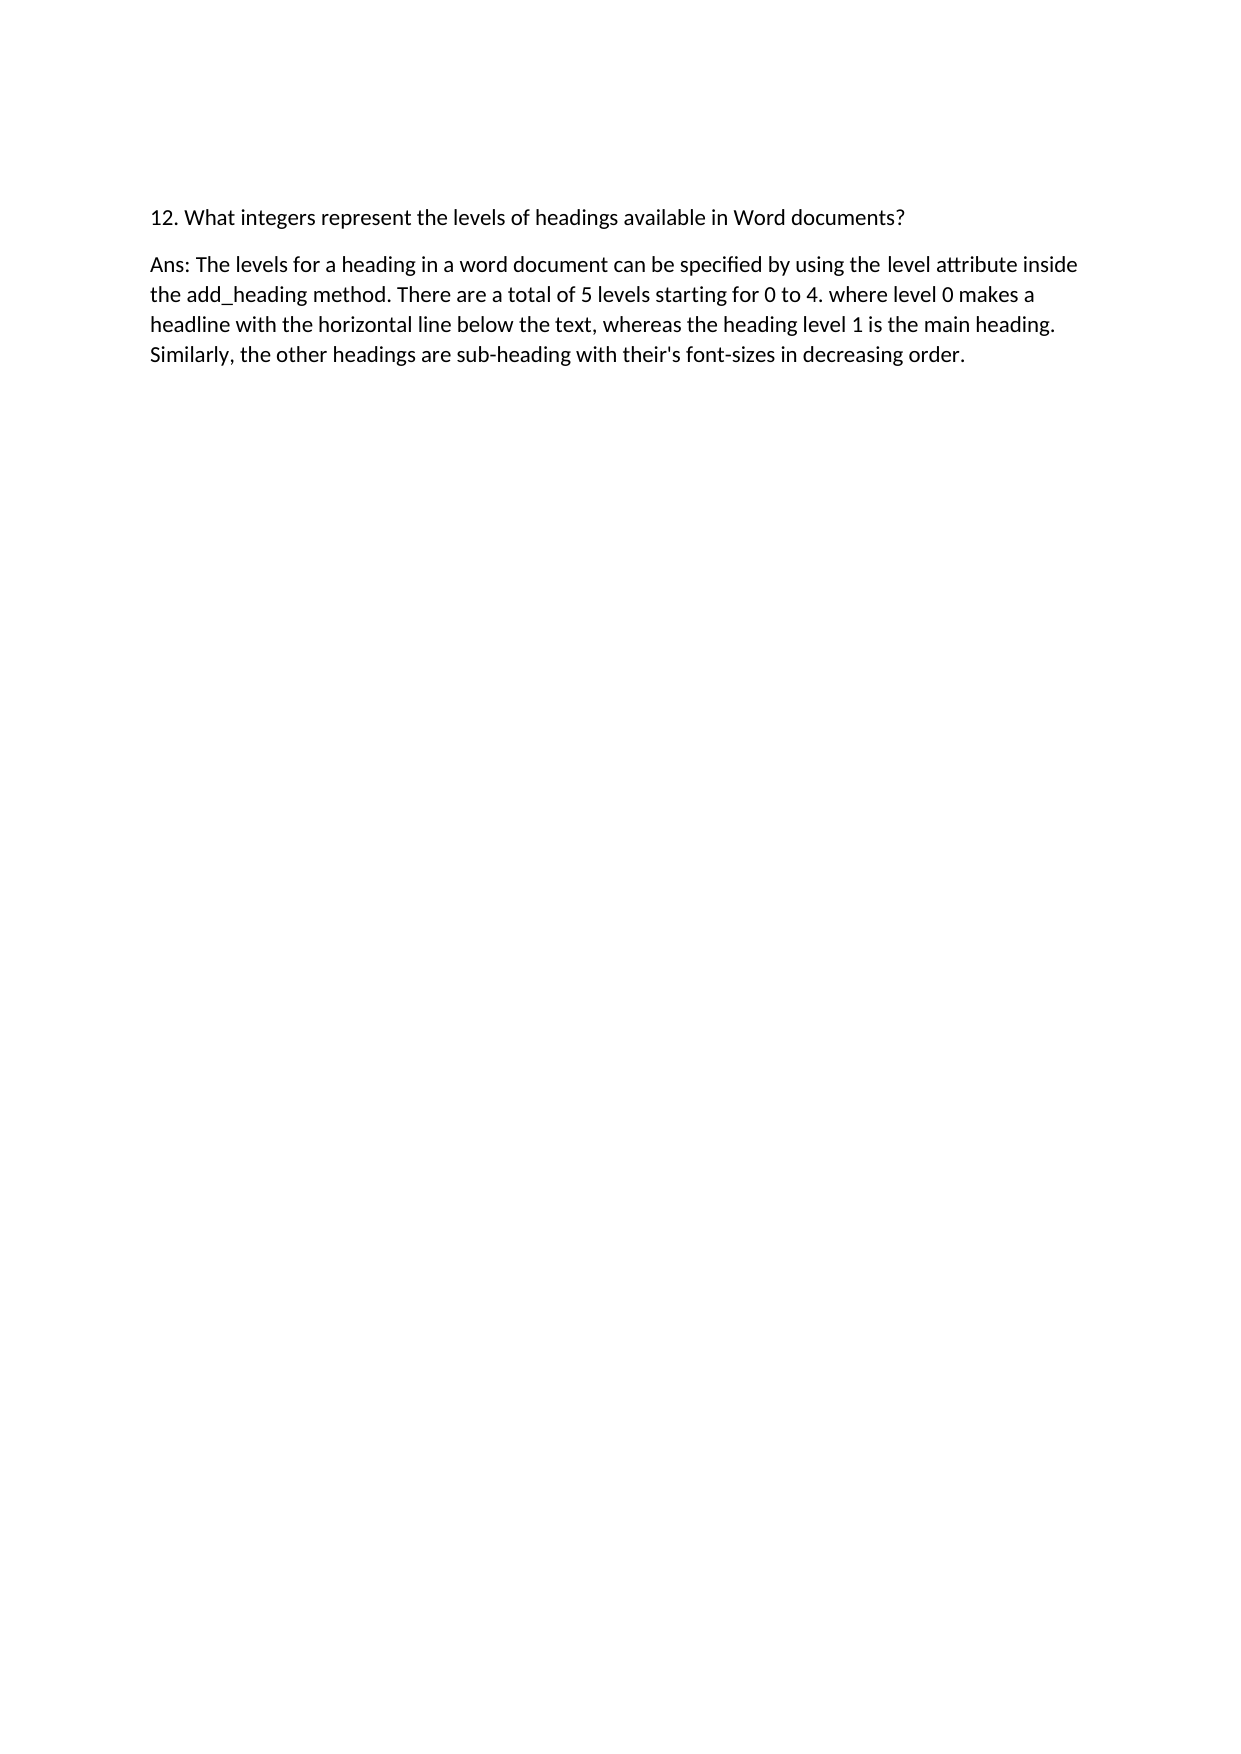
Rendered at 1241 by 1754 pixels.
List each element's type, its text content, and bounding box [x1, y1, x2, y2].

list What integers represent the levels of headings available in Word documents? [150, 203, 1090, 231]
text Ans: The levels for a heading in a word document can be specified by using the level attribute inside the add_heading method. There are a total of 5 levels starting for 0 to 4. where level 0 makes a headline with the horizontal line below the text, whereas the heading level 1 is the main heading. Similarly, the other headings are sub-heading with their's font-sizes in decreasing order. [150, 250, 1090, 369]
